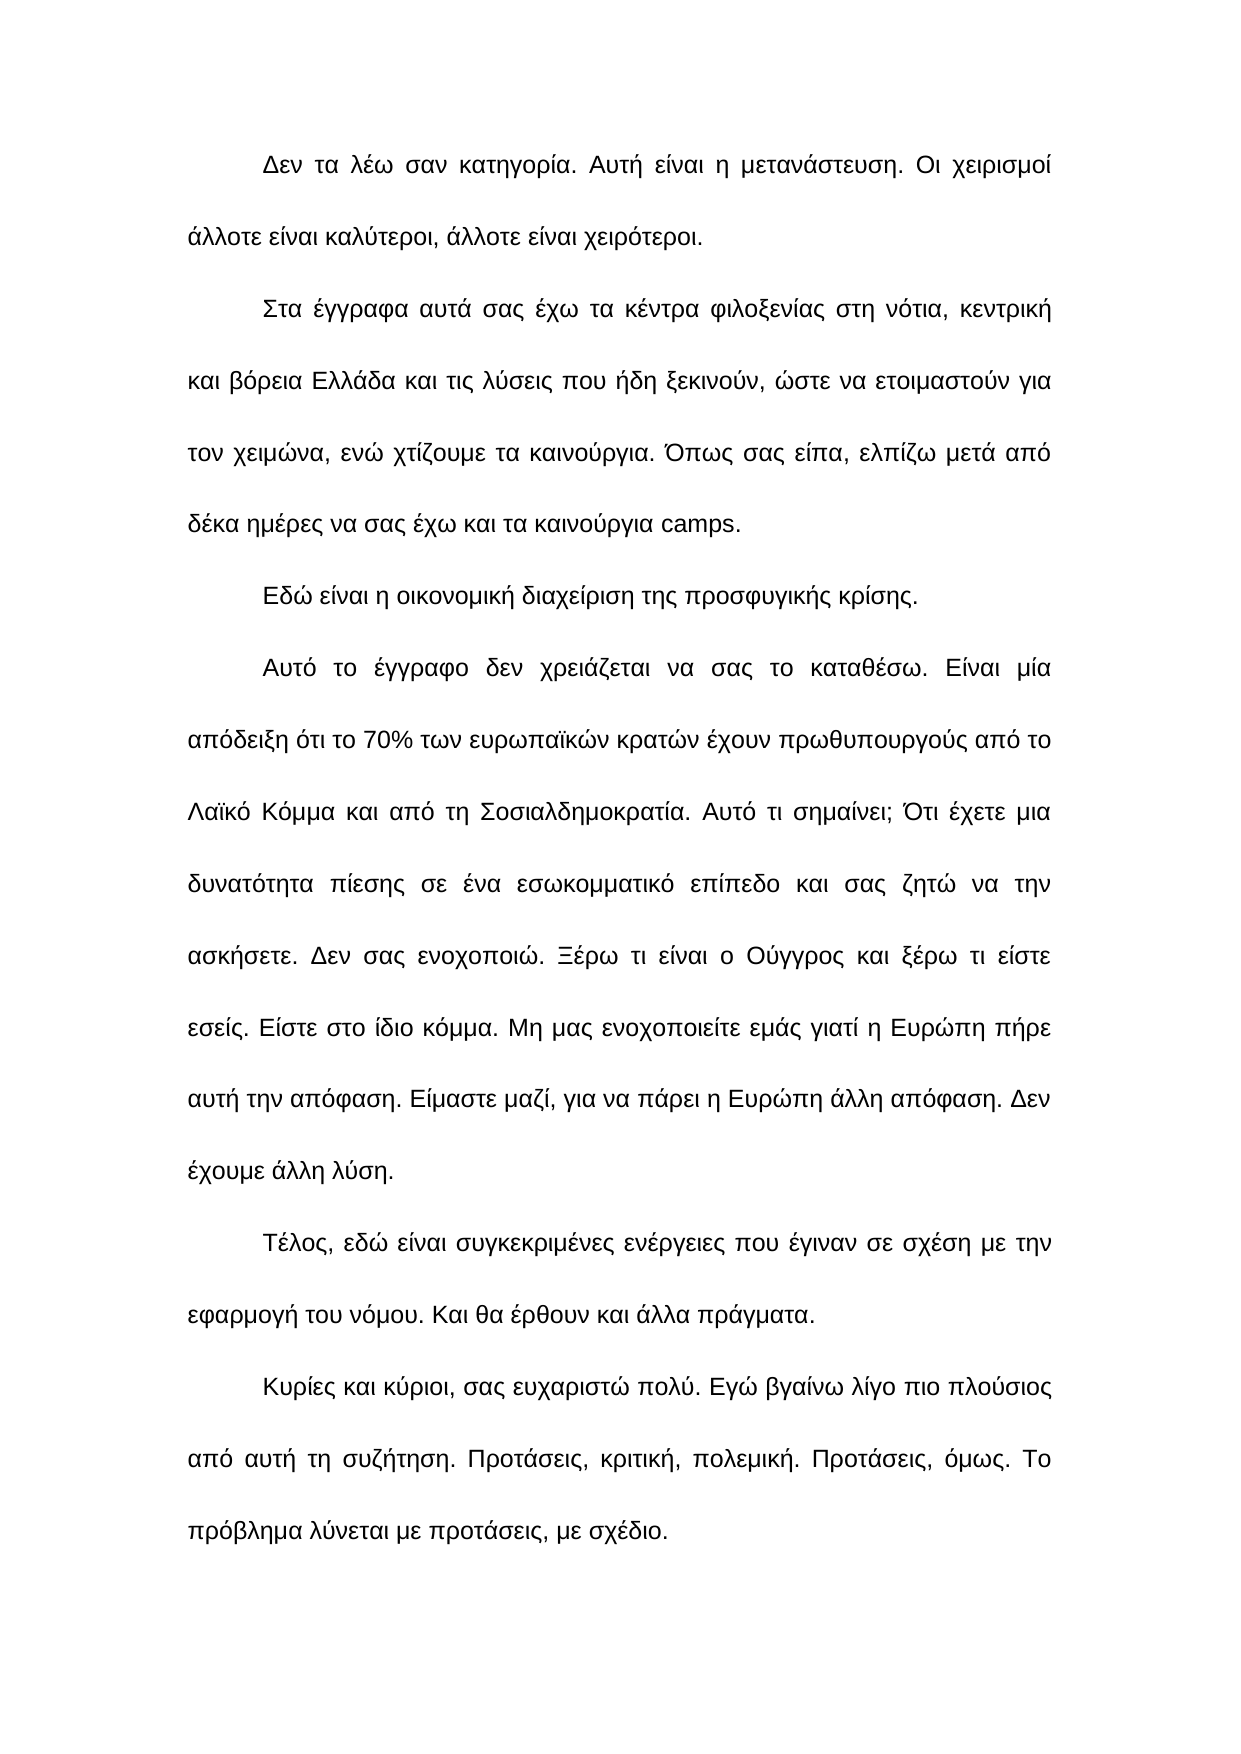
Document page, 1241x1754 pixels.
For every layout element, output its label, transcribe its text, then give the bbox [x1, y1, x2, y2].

text Στα έγγραφα αυτά σας έχω τα κέντρα φιλοξενίας στη νότια, κεντρική και βόρεια Ελλάδα και τις λύσεις που ήδη ξεκινούν, ώστε να ετοιμαστούν για τον χειμώνα, ενώ χτίζουμε τα καινούργια. Όπως σας είπα, ελπίζω μετά από δέκα ημέρες να σας έχω και τα καινούργια camps. [187, 294, 1053, 538]
text Εδώ είναι η οικονομική διαχείριση της προσφυγικής κρίσης. [187, 581, 1053, 610]
text Τέλος, εδώ είναι συγκεκριμένες ενέργειες που έγιναν σε σχέση με την εφαρμογή του νόμου. Και θα έρθουν και άλλα πράγματα. [187, 1228, 1053, 1329]
text Δεν τα λέω σαν κατηγορία. Αυτή είναι η μετανάστευση. Οι χειρισμοί άλλοτε είναι καλύτεροι, άλλοτε είναι χειρότεροι. [187, 150, 1053, 251]
text Κυρίες και κύριοι, σας ευχαριστώ πολύ. Εγώ βγαίνω λίγο πιο πλούσιος από αυτή τη συζήτηση. Προτάσεις, κριτική, πολεμική. Προτάσεις, όμως. Το πρόβλημα λύνεται με προτάσεις, με σχέδιο. [187, 1372, 1053, 1544]
text Αυτό το έγγραφο δεν χρειάζεται να σας το καταθέσω. Είναι μία απόδειξη ότι το 70% των ευρωπαϊκών κρατών έχουν πρωθυπουργούς από το Λαϊκό Κόμμα και από τη Σοσιαλδημοκρατία. Αυτό τι σημαίνει; Ότι έχετε μια δυνατότητα πίεσης σε ένα εσωκομματικό επίπεδο και σας ζητώ να την ασκήσετε. Δεν σας ενοχοποιώ. Ξέρω τι είναι ο Ούγγρος και ξέρω τι είστε εσείς. Είστε στο ίδιο κόμμα. Μη μας ενοχοποιείτε εμάς γιατί η Ευρώπη πήρε αυτή την απόφαση. Είμαστε μαζί, για να πάρει η Ευρώπη άλλη απόφαση. Δεν έχουμε άλλη λύση. [187, 653, 1053, 1185]
